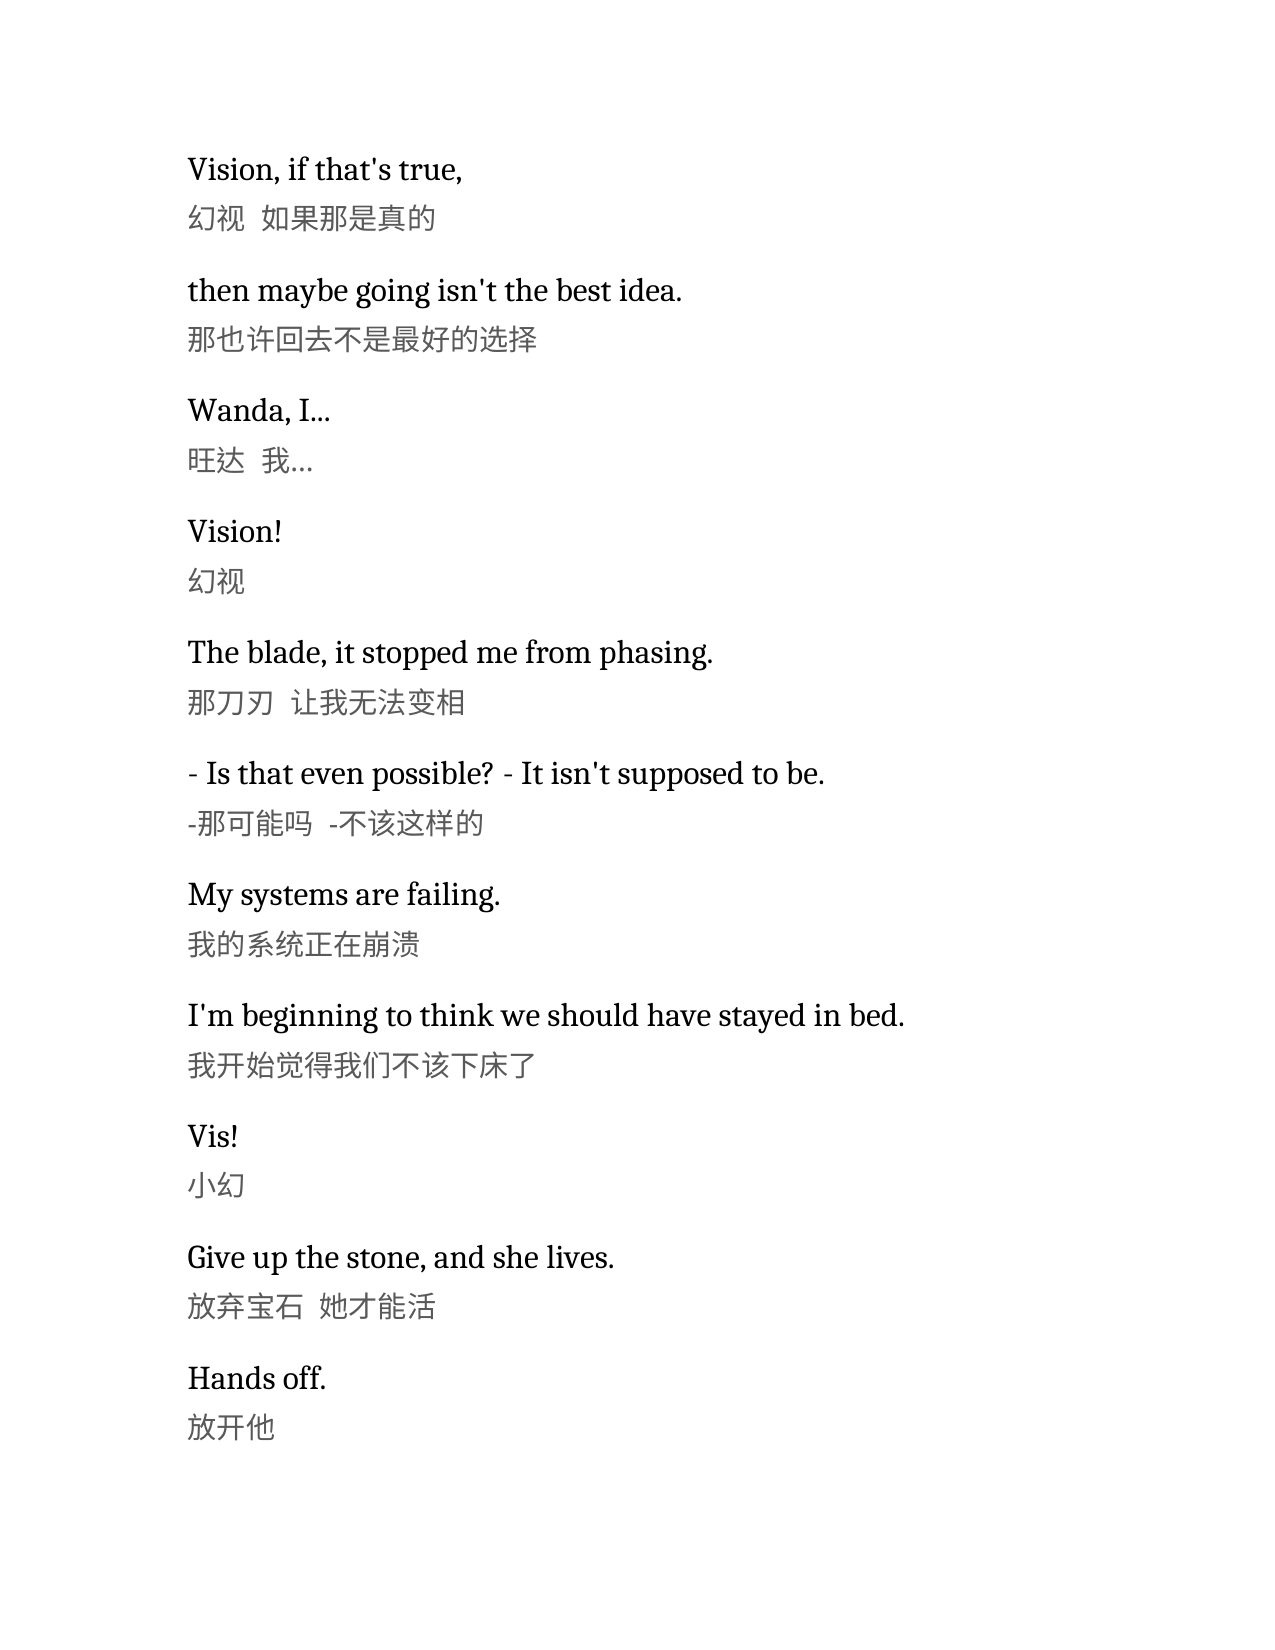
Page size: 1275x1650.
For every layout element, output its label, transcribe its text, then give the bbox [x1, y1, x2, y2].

text My systems are failing. [187, 876, 1087, 914]
text 我的系统正在崩溃 [187, 924, 1087, 963]
text -那可能吗 -不该这样的 [187, 803, 1087, 843]
text 那也许回去不是最好的选择 [187, 319, 1087, 359]
text 我开始觉得我们不该下床了 [187, 1045, 1087, 1084]
text The blade, it stopped me from phasing. [187, 634, 1087, 672]
text I'm beginning to think we should have stayed in bed. [187, 997, 1087, 1035]
text Vision, if that's true, [187, 150, 1087, 188]
text Hands off. [187, 1359, 1087, 1398]
text 幻视 如果那是真的 [187, 198, 1087, 238]
text - Is that even possible? - It isn't supposed to be. [187, 755, 1087, 793]
text 那刀刃 让我无法变相 [187, 682, 1087, 722]
text Wanda, I... [187, 392, 1087, 430]
text 旺达 我... [187, 440, 1087, 480]
text Give up the stone, and she lives. [187, 1238, 1087, 1277]
text 幻视 [187, 561, 1087, 601]
text 放弃宝石 她才能活 [187, 1287, 1087, 1326]
text 小幻 [187, 1166, 1087, 1205]
text 放开他 [187, 1408, 1087, 1447]
text Vis! [187, 1117, 1087, 1156]
text then maybe going isn't the best idea. [187, 271, 1087, 309]
text Vision! [187, 513, 1087, 551]
